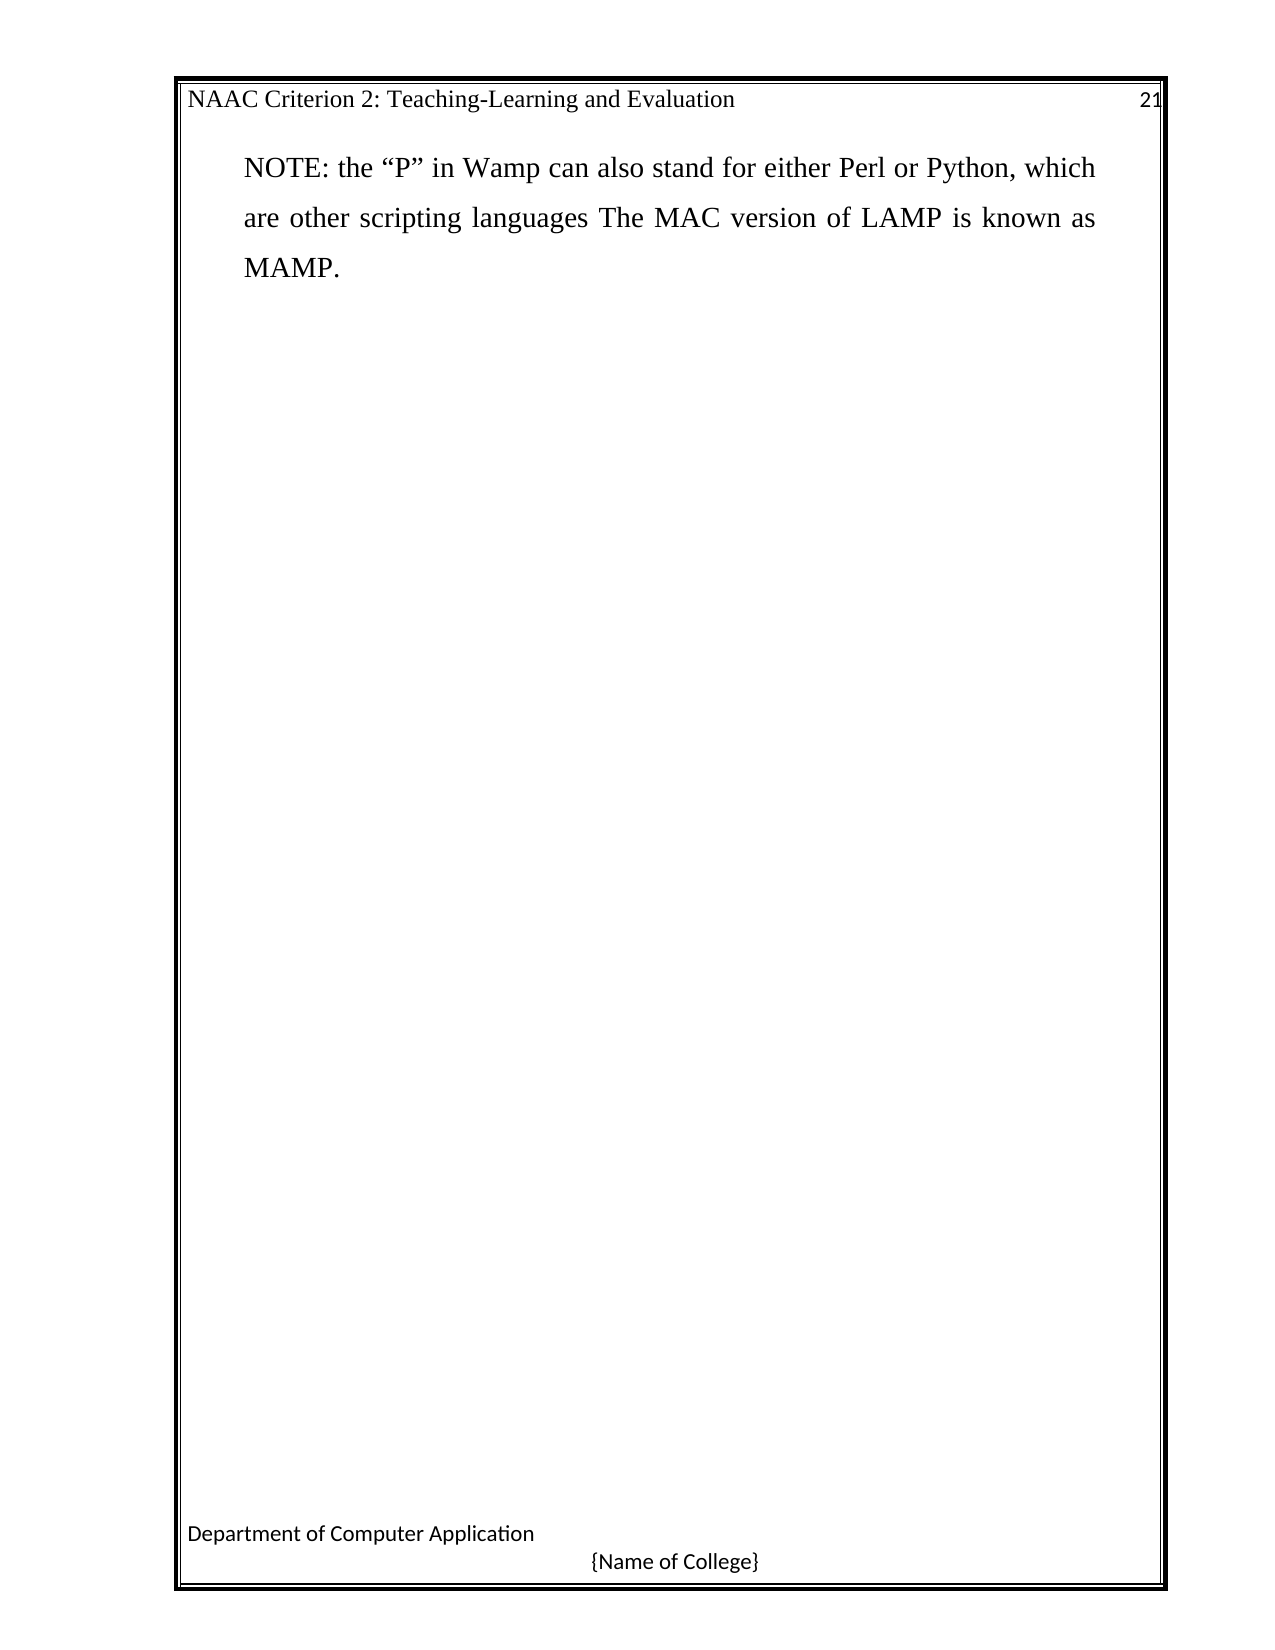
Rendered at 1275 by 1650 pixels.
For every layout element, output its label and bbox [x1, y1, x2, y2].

text [244, 150, 1097, 284]
